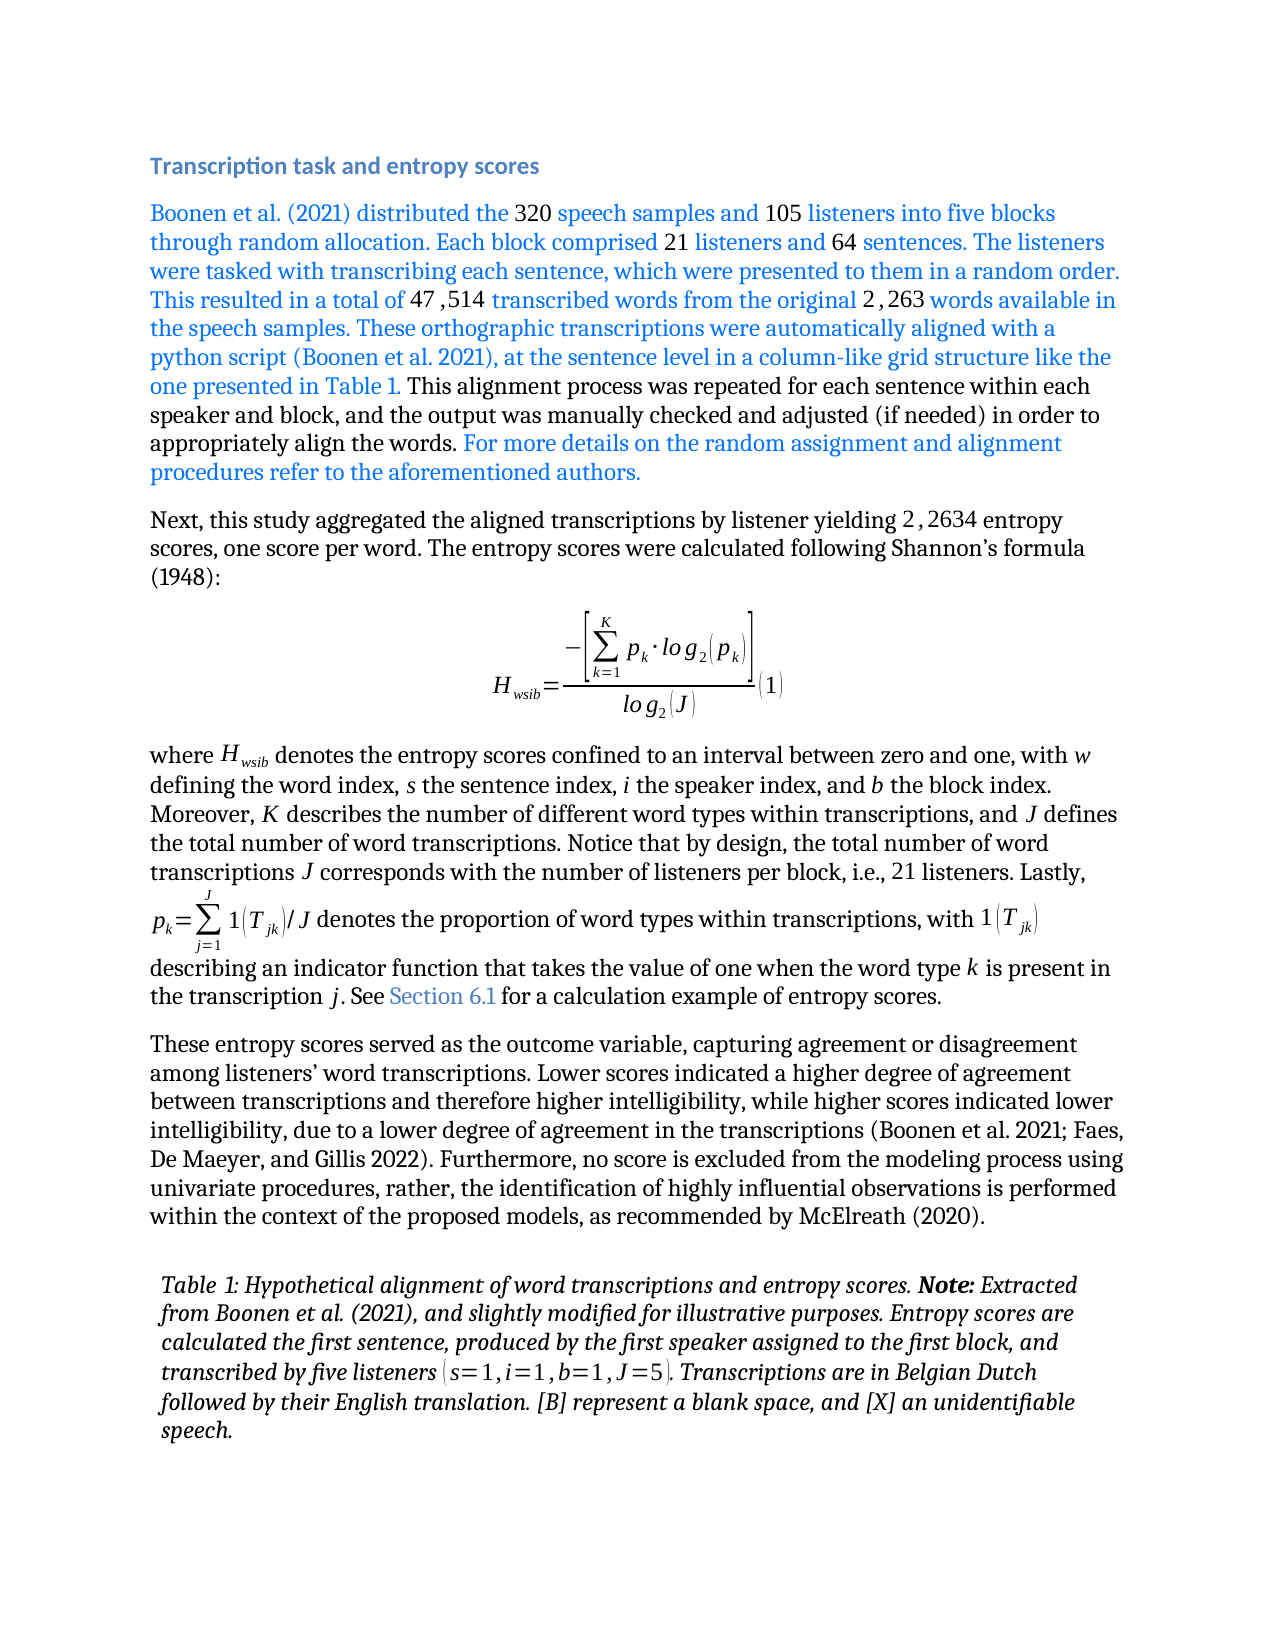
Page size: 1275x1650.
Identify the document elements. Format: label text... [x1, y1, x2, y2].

text Boonen et al. (2021) distributed the speech samples and listeners into five blocks through random allocation. Each block comprised listeners and sentences. The listeners were tasked with transcribing each sentence, which were presented to them in a random order. This resulted in a total of transcribed words from the original words available in the speech samples. These orthographic transcriptions were automatically aligned with a python script (Boonen et al. 2021), at the sentence level in a column-like grid structure like the one presented in Table 1. This alignment process was repeated for each sentence within each speaker and block, and the output was manually checked and adjusted (if needed) in order to appropriately align the words. For more details on the random assignment and alignment procedures refer to the aforementioned authors. [150, 199, 1125, 487]
text where denotes the entropy scores confined to an interval between zero and one, with defining the word index, the sentence index, the speaker index, and the block index. Moreover, describes the number of different word types within transcriptions, and defines the total number of word transcriptions. Notice that by design, the total number of word transcriptions corresponds with the number of listeners per block, i.e., listeners. Lastly, denotes the proportion of word types within transcriptions, with describing an indicator function that takes the value of one when the word type is present in the transcription . See Section 6.1 for a calculation example of entropy scores. [150, 740, 1125, 1011]
subtitle Transcription task and entropy scores [150, 150, 1125, 181]
text These entropy scores served as the outcome variable, capturing agreement or disagreement among listeners’ word transcriptions. Lower scores indicated a higher degree of agreement between transcriptions and therefore higher intelligibility, while higher scores indicated lower intelligibility, due to a lower degree of agreement in the transcriptions (Boonen et al. 2021; Faes, De Maeyer, and Gillis 2022). Furthermore, no score is excluded from the modeling process using univariate procedures, rather, the identification of highly influential observations is performed within the context of the proposed models, as recommended by McElreath (2020). [150, 1030, 1125, 1231]
text Next, this study aggregated the aligned transcriptions by listener yielding entropy scores, one score per word. The entropy scores were calculated following Shannon’s formula (1948): [150, 506, 1125, 592]
